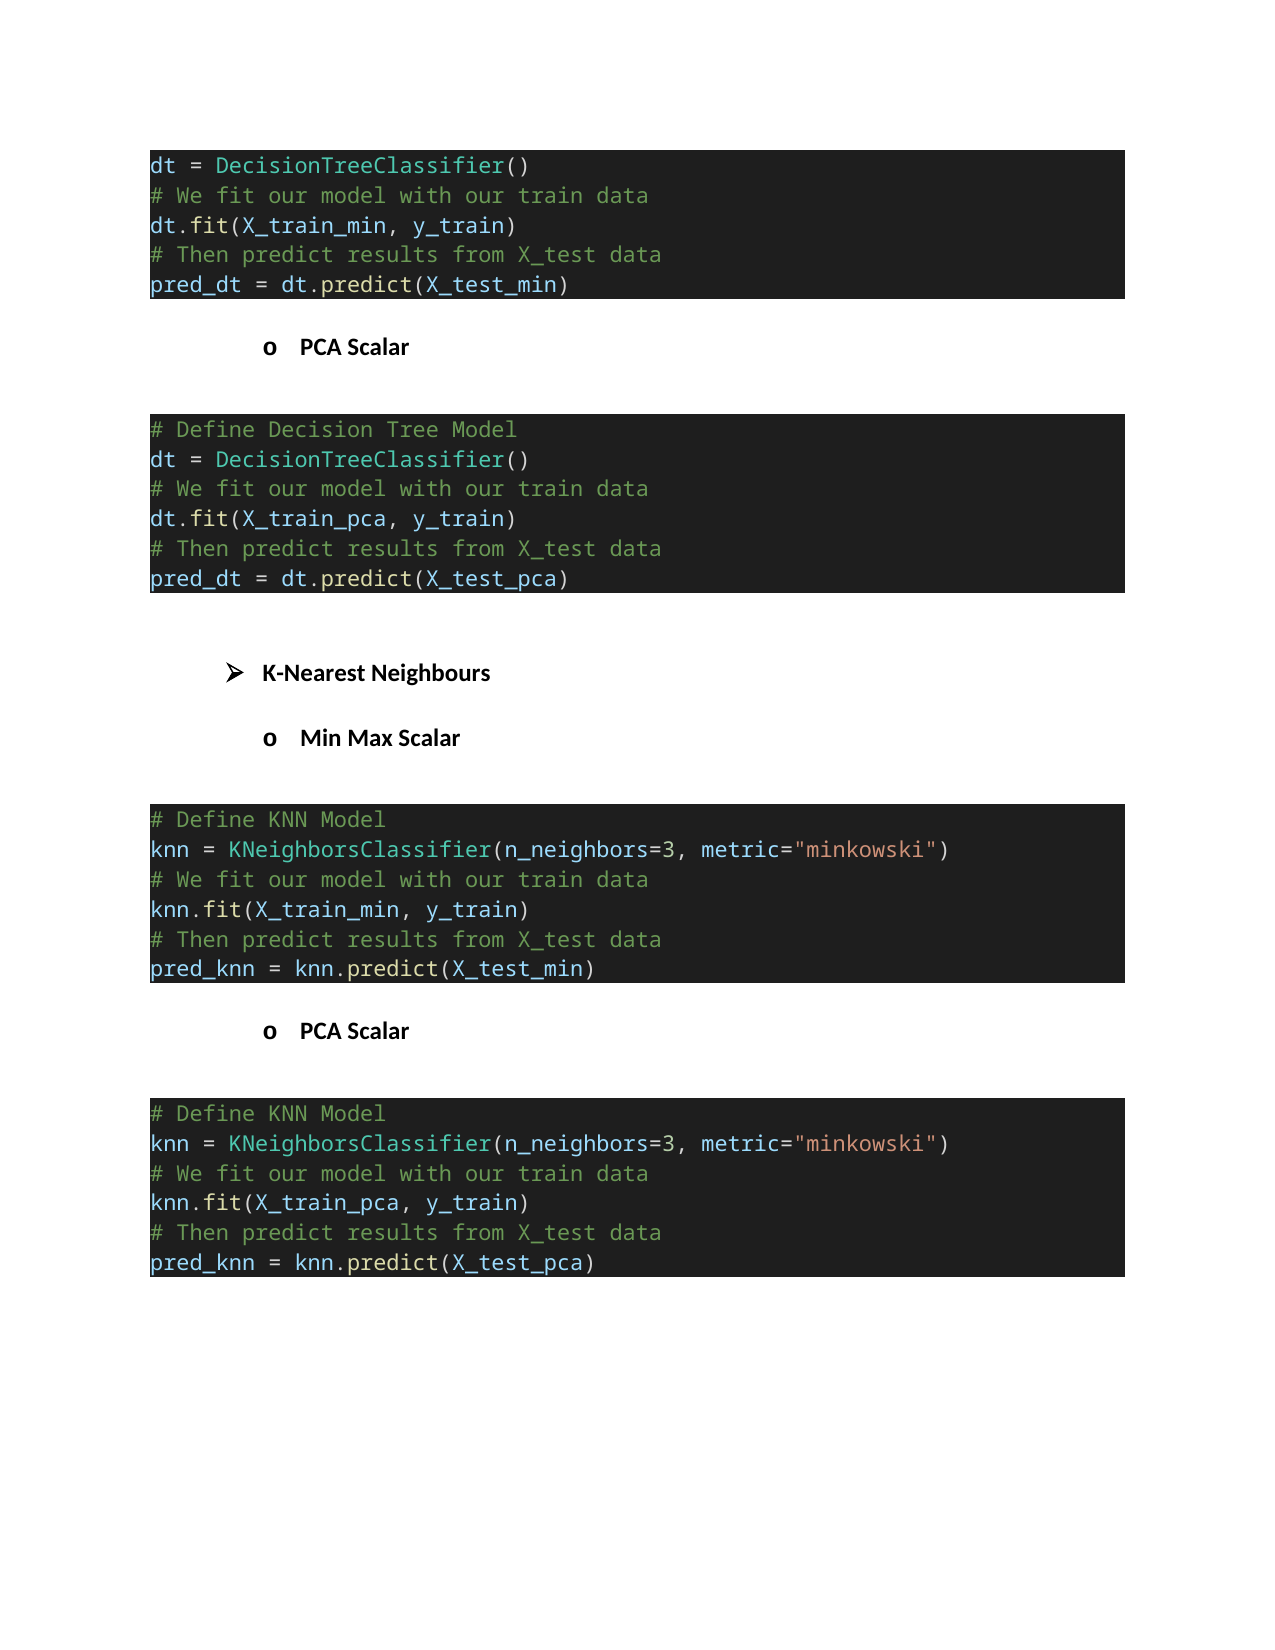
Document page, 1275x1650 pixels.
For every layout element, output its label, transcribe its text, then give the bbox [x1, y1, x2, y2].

text # We fit our model with our train data [150, 180, 1125, 209]
text # Define KNN Model [150, 1098, 1125, 1128]
text # We fit our model with our train data [150, 864, 1125, 894]
text pred_dt = dt.predict(X_test_pca) [150, 563, 1125, 593]
text # Define Decision Tree Model [150, 414, 1125, 444]
text dt.fit(X_train_pca, y_train) [150, 503, 1125, 533]
text knn.fit(X_train_pca, y_train) [150, 1187, 1125, 1217]
text dt = DecisionTreeClassifier() [150, 444, 1125, 473]
text # Then predict results from X_test data [150, 533, 1125, 563]
text # Define KNN Model [150, 804, 1125, 834]
list PCA Scalar [262, 331, 1125, 363]
text knn.fit(X_train_min, y_train) [150, 894, 1125, 923]
text knn = KNeighborsClassifier(n_neighbors=3, metric="minkowski") [150, 834, 1125, 864]
text pred_knn = knn.predict(X_test_min) [150, 953, 1125, 983]
list PCA Scalar [262, 1015, 1125, 1047]
text # We fit our model with our train data [150, 1158, 1125, 1187]
text # We fit our model with our train data [150, 473, 1125, 503]
list Min Max Scalar [262, 722, 1125, 753]
list K-Nearest Neighbours [225, 657, 1125, 688]
text # Then predict results from X_test data [150, 1217, 1125, 1247]
text knn = KNeighborsClassifier(n_neighbors=3, metric="minkowski") [150, 1128, 1125, 1158]
text # Then predict results from X_test data [150, 923, 1125, 953]
text pred_dt = dt.predict(X_test_min) [150, 269, 1125, 299]
text pred_knn = knn.predict(X_test_pca) [150, 1247, 1125, 1277]
text dt = DecisionTreeClassifier() [150, 150, 1125, 180]
text # Then predict results from X_test data [150, 239, 1125, 269]
text dt.fit(X_train_min, y_train) [150, 209, 1125, 239]
